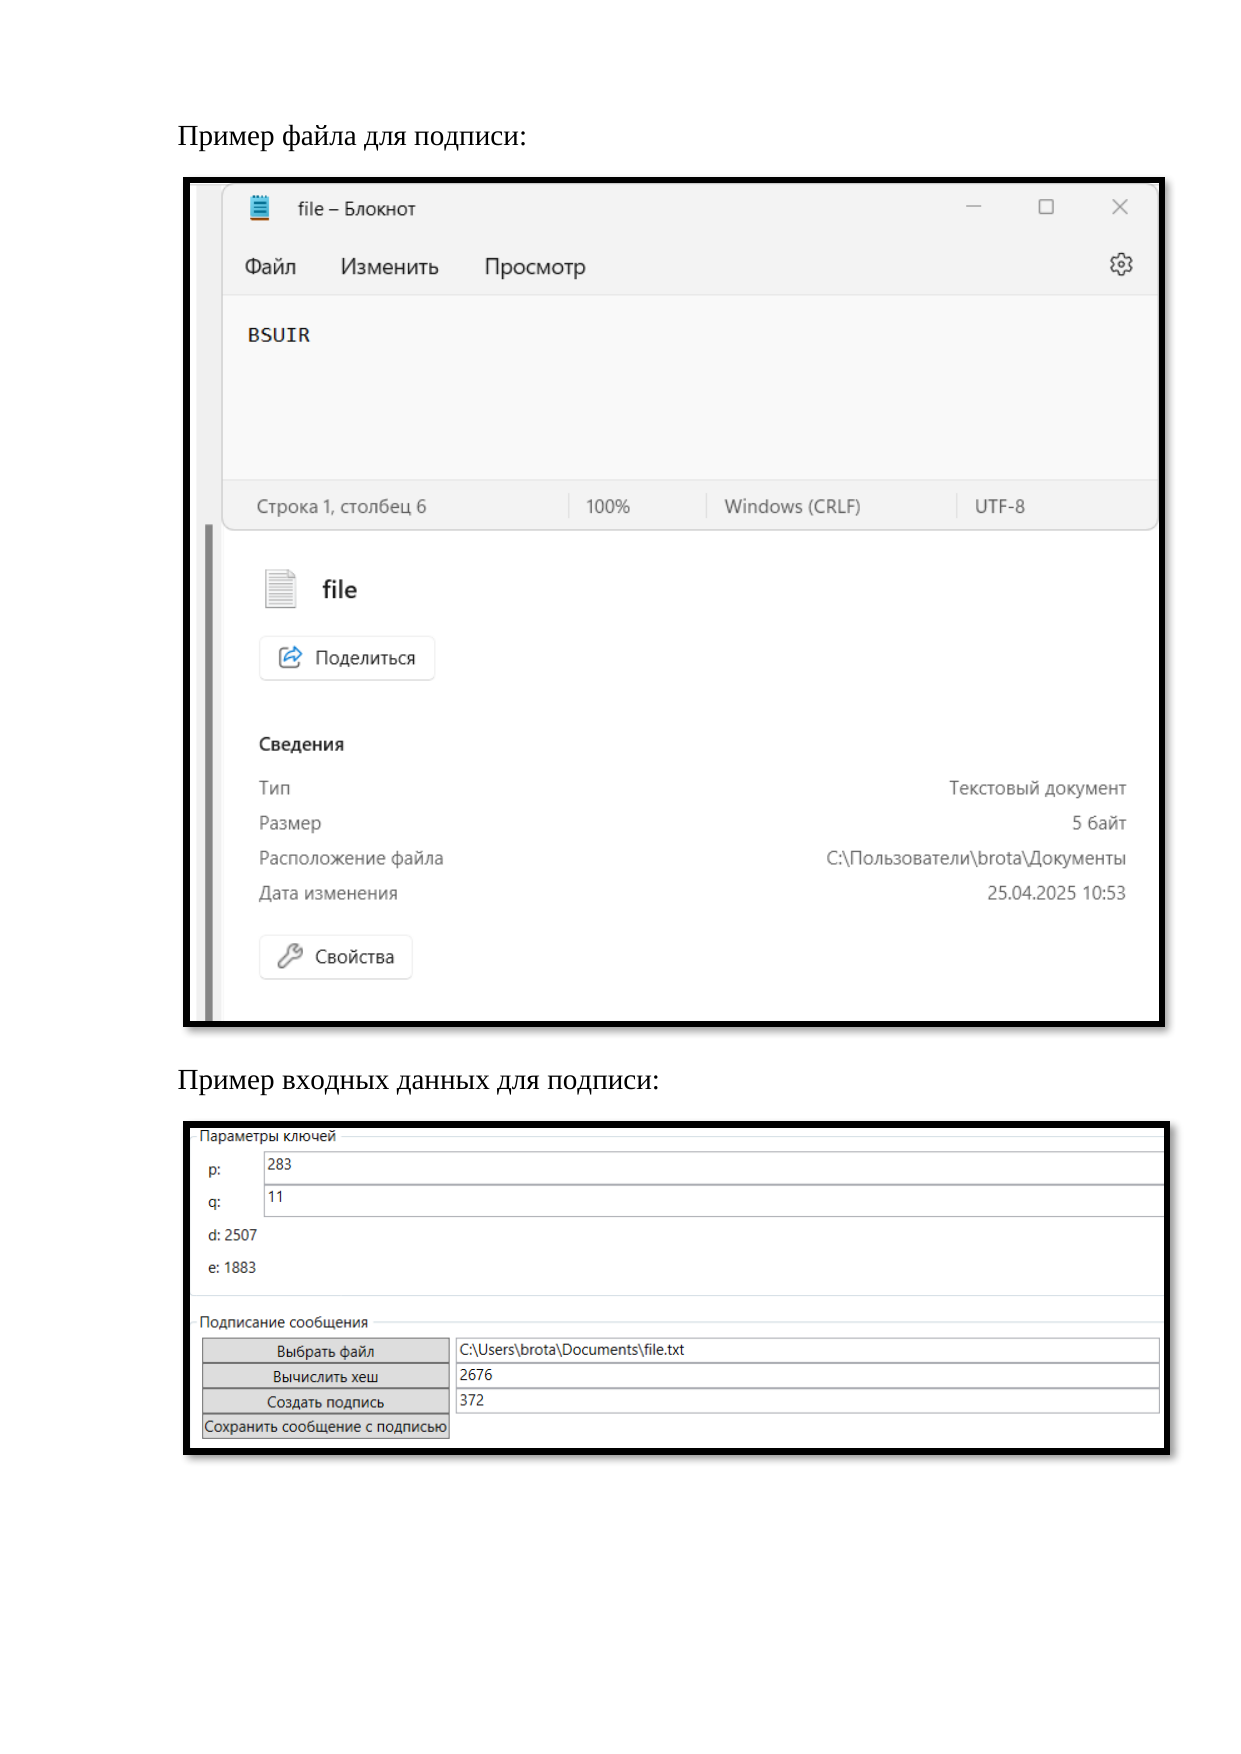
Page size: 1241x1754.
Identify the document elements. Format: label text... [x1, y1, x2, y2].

picture [190, 183, 1159, 1021]
text Пример входных данных для подписи: [177, 1062, 1152, 1096]
text Пример файла для подписи: [177, 118, 1152, 152]
picture [190, 1128, 1164, 1448]
